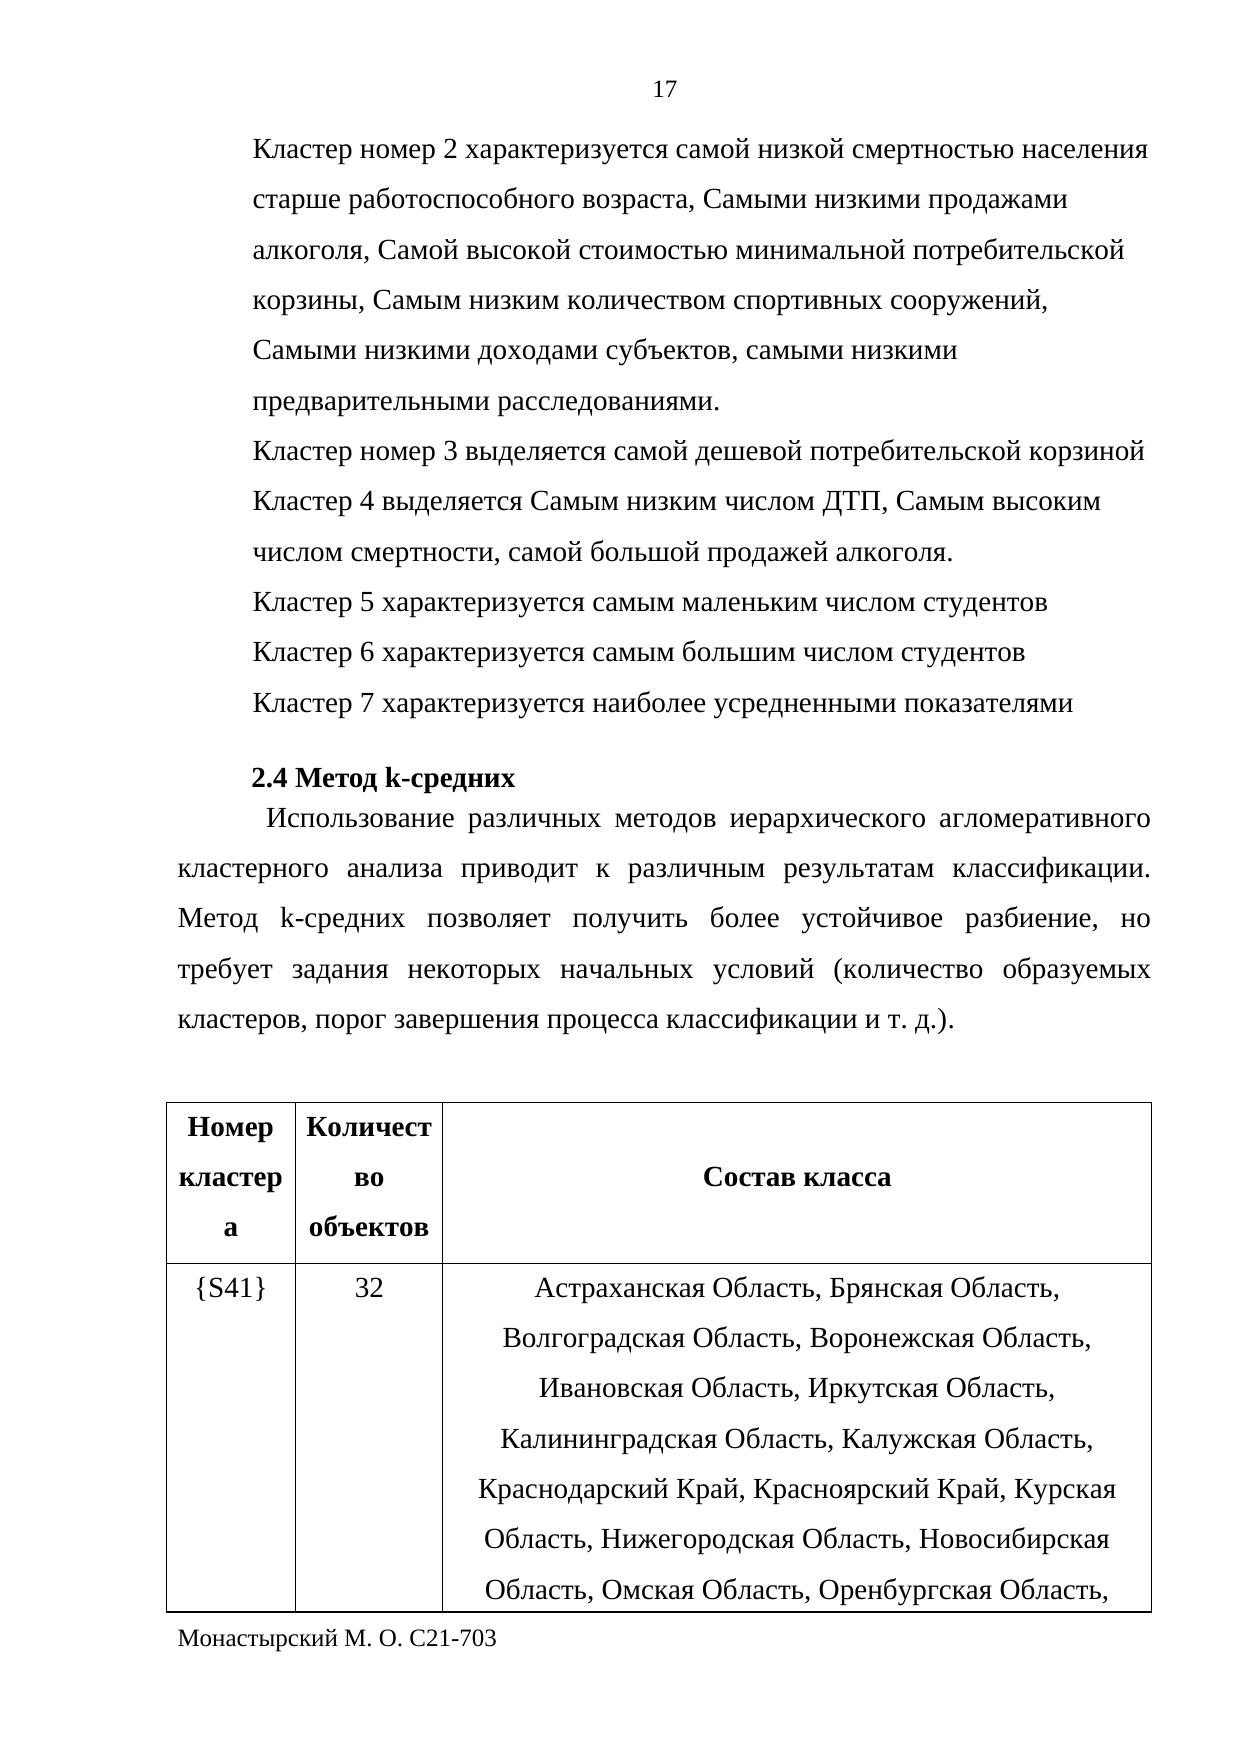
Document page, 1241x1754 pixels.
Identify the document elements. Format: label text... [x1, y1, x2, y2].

table_header Номер кластера [167, 1103, 295, 1263]
table_cell 32 [296, 1264, 442, 1611]
list Кластер 6 характеризуется самым большим числом студентов [252, 634, 1152, 668]
list Кластер номер 2 характеризуется самой низкой смертностью населения старше работоспособного возраста, Самыми низкими продажами алкоголя, Самой высокой стоимостью минимальной потребительской корзины, Самым низким количеством спортивных сооружений, Самыми низкими доходами субъектов, самыми низкими предварительными расследованиями. [252, 131, 1152, 416]
table_header Количество объектов [296, 1103, 442, 1263]
list Кластер 4 выделяется Самым низким числом ДТП, Самым высоким числом смертности, самой большой продажей алкоголя. [252, 483, 1152, 567]
list Кластер номер 3 выделяется самой дешевой потребительской корзиной [252, 433, 1152, 467]
table_header Состав класса [443, 1103, 1151, 1263]
text Использование различных методов иерархического агломеративного кластерного анализа приводит к различным результатам классификации. Метод k-средних позволяет получить более устойчивое разбиение, но требует задания некоторых начальных условий (количество образуемых кластеров, порог завершения процесса классификации и т. д.). [177, 800, 1152, 1034]
text 2.4 Метод k-средних [251, 760, 1152, 793]
list Кластер 7 характеризуется наиболее усредненными показателями [252, 685, 1152, 718]
list Кластер 5 характеризуется самым маленьким числом студентов [252, 584, 1152, 618]
table_cell {S41} [167, 1264, 295, 1611]
